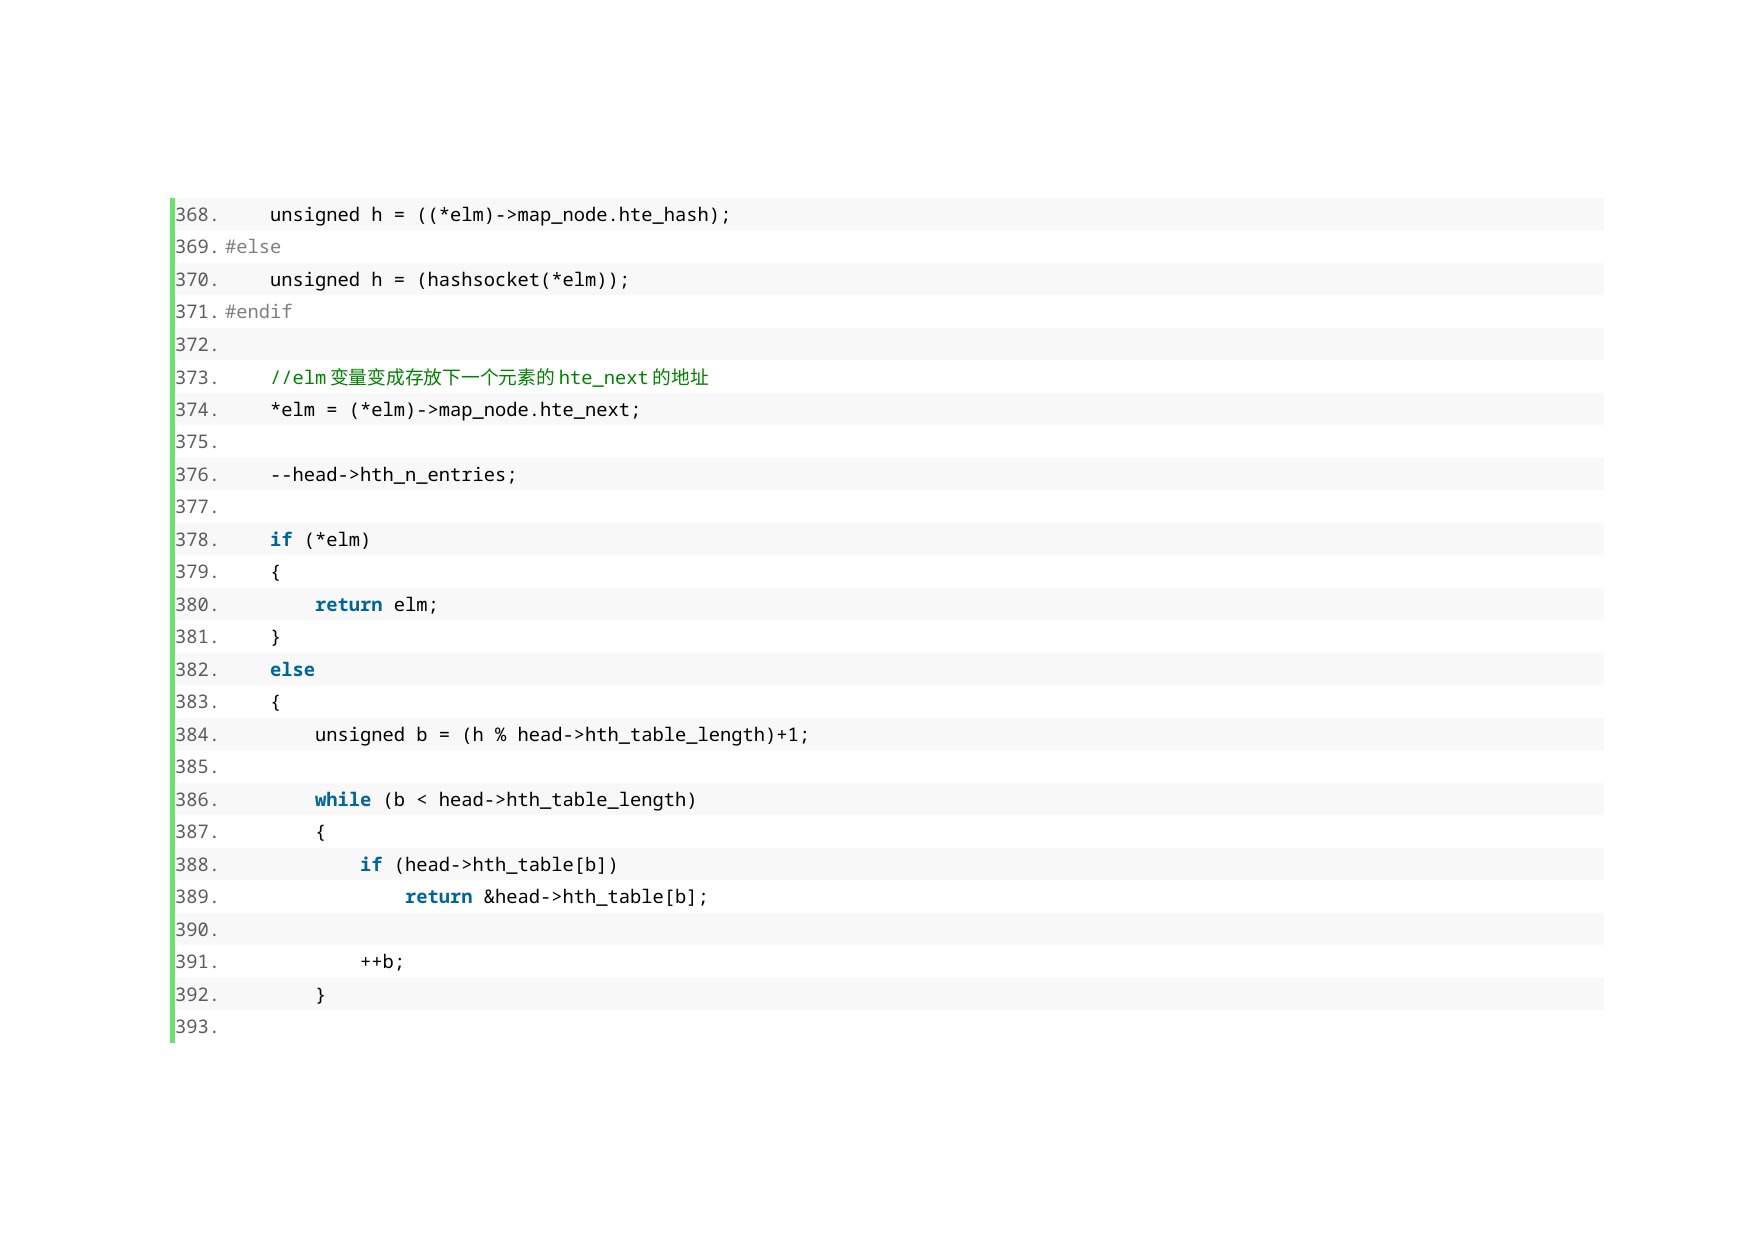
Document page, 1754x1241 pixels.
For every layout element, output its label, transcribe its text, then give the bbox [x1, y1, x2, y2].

list } [175, 620, 1604, 653]
list #endif [175, 295, 1604, 328]
list ++b; [175, 945, 1604, 978]
list } [175, 978, 1604, 1010]
list while (b < head->hth_table_length) [175, 783, 1604, 815]
list if (head->hth_table[b]) [175, 848, 1604, 880]
list unsigned h = ((*elm)->map_node.hte_hash); [175, 198, 1604, 230]
list unsigned b = (h % head->hth_table_length)+1; [175, 718, 1604, 750]
list --head->hth_n_entries; [175, 458, 1604, 490]
list { [175, 815, 1604, 848]
list else [175, 653, 1604, 685]
list #else [175, 230, 1604, 263]
list *elm = (*elm)->map_node.hte_next; [175, 393, 1604, 425]
list { [175, 555, 1604, 588]
list //elm变量变成存放下一个元素的hte_next的地址 [175, 360, 1604, 393]
list return elm; [175, 588, 1604, 620]
list unsigned h = (hashsocket(*elm)); [175, 263, 1604, 295]
list { [175, 685, 1604, 718]
list return &head->hth_table[b]; [175, 880, 1604, 913]
list if (*elm) [175, 523, 1604, 555]
